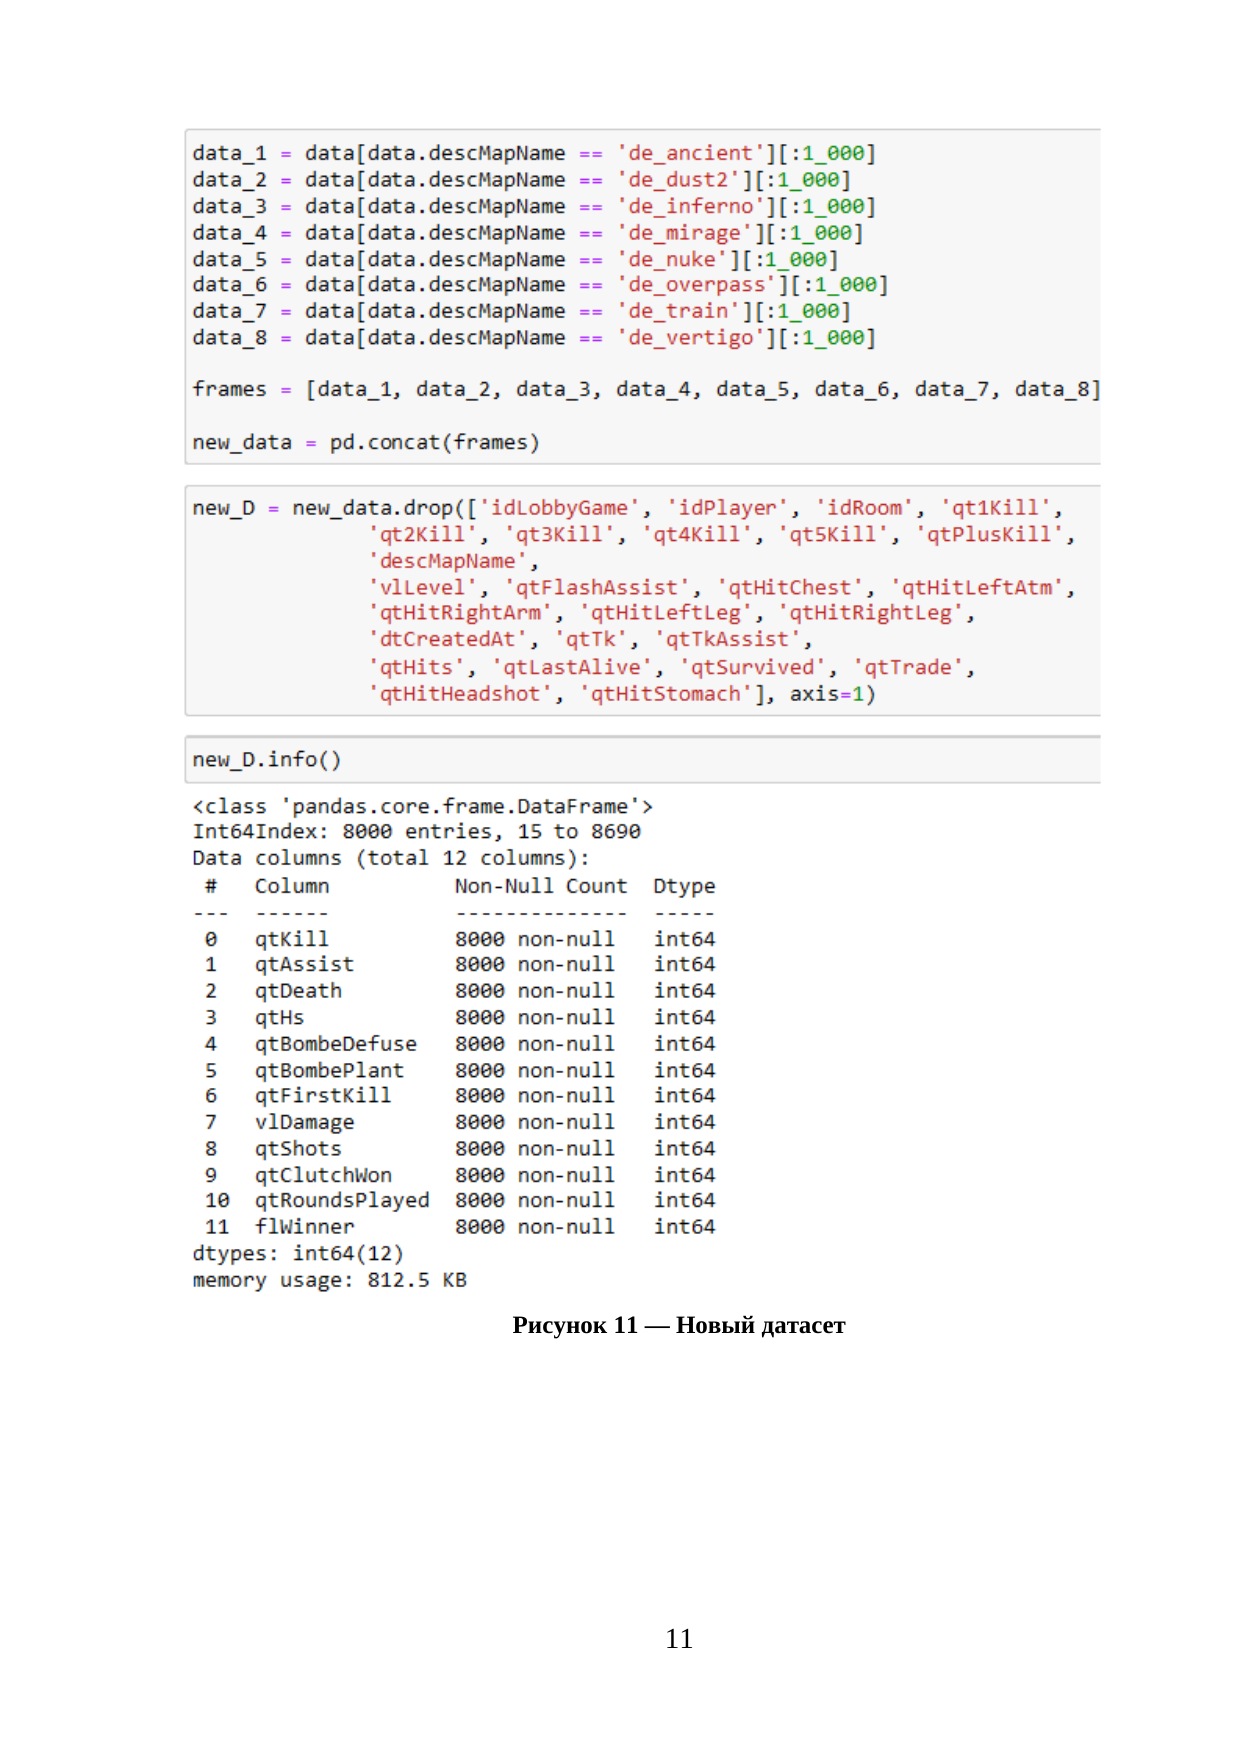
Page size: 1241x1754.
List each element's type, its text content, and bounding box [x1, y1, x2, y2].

text Рисунок 11 — Новый датасет [177, 1310, 1181, 1338]
picture [177, 118, 1101, 1298]
